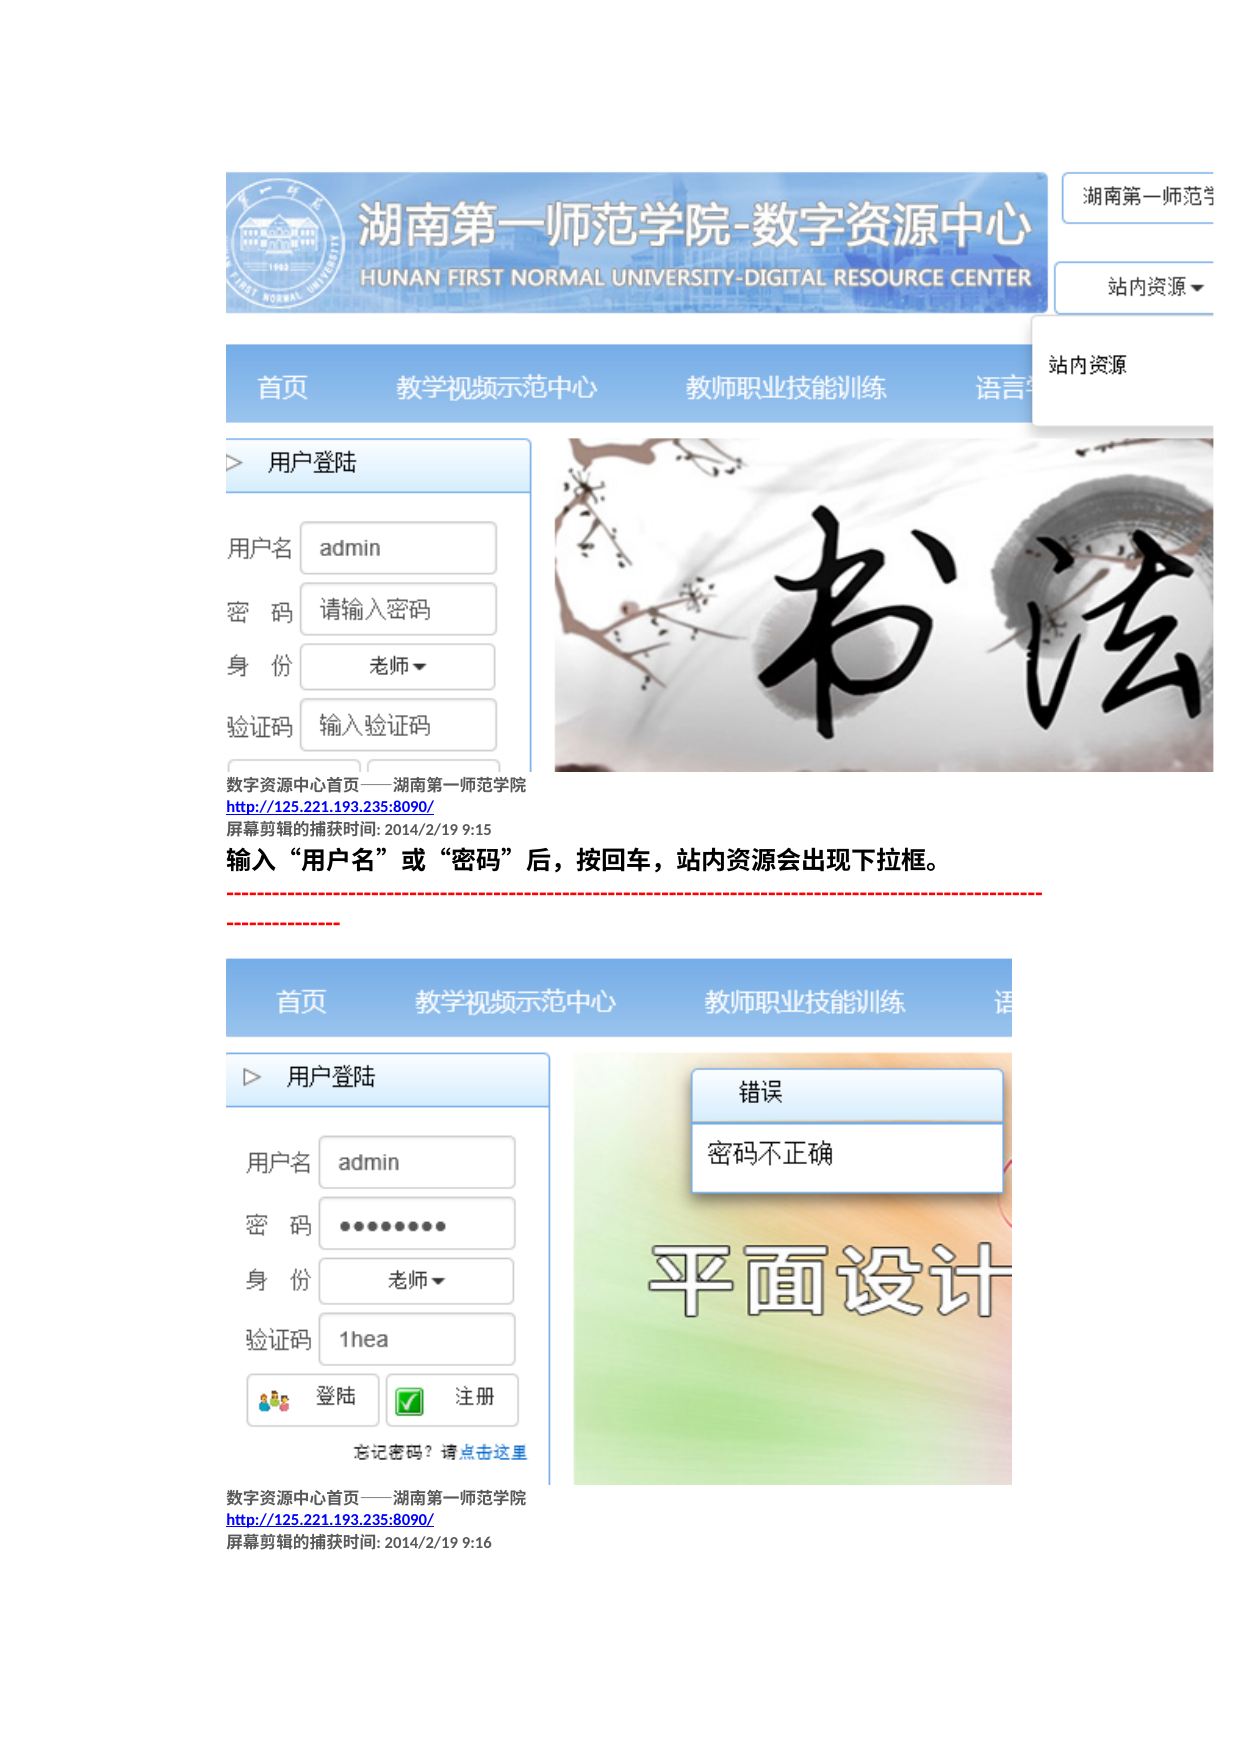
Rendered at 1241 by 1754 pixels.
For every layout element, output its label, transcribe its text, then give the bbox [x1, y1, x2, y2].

text 数字资源中心首页——湖南第一师范学院 [226, 772, 1053, 796]
picture [226, 937, 1012, 1485]
picture [226, 150, 1214, 772]
text -------------------------------------------------------------------------------------------------------------------------- [226, 877, 1053, 938]
text 屏幕剪辑的捕获时间: 2014/2/19 9:16 [226, 1529, 1053, 1553]
text 数字资源中心首页——湖南第一师范学院 [226, 1485, 1053, 1509]
text 屏幕剪辑的捕获时间: 2014/2/19 9:15 [226, 816, 1053, 841]
text http://125.221.193.235:8090/ [226, 1509, 1053, 1529]
text 输入“用户名”或“密码”后，按回车，站内资源会出现下拉框。 [226, 841, 1053, 877]
text http://125.221.193.235:8090/ [226, 796, 1053, 816]
